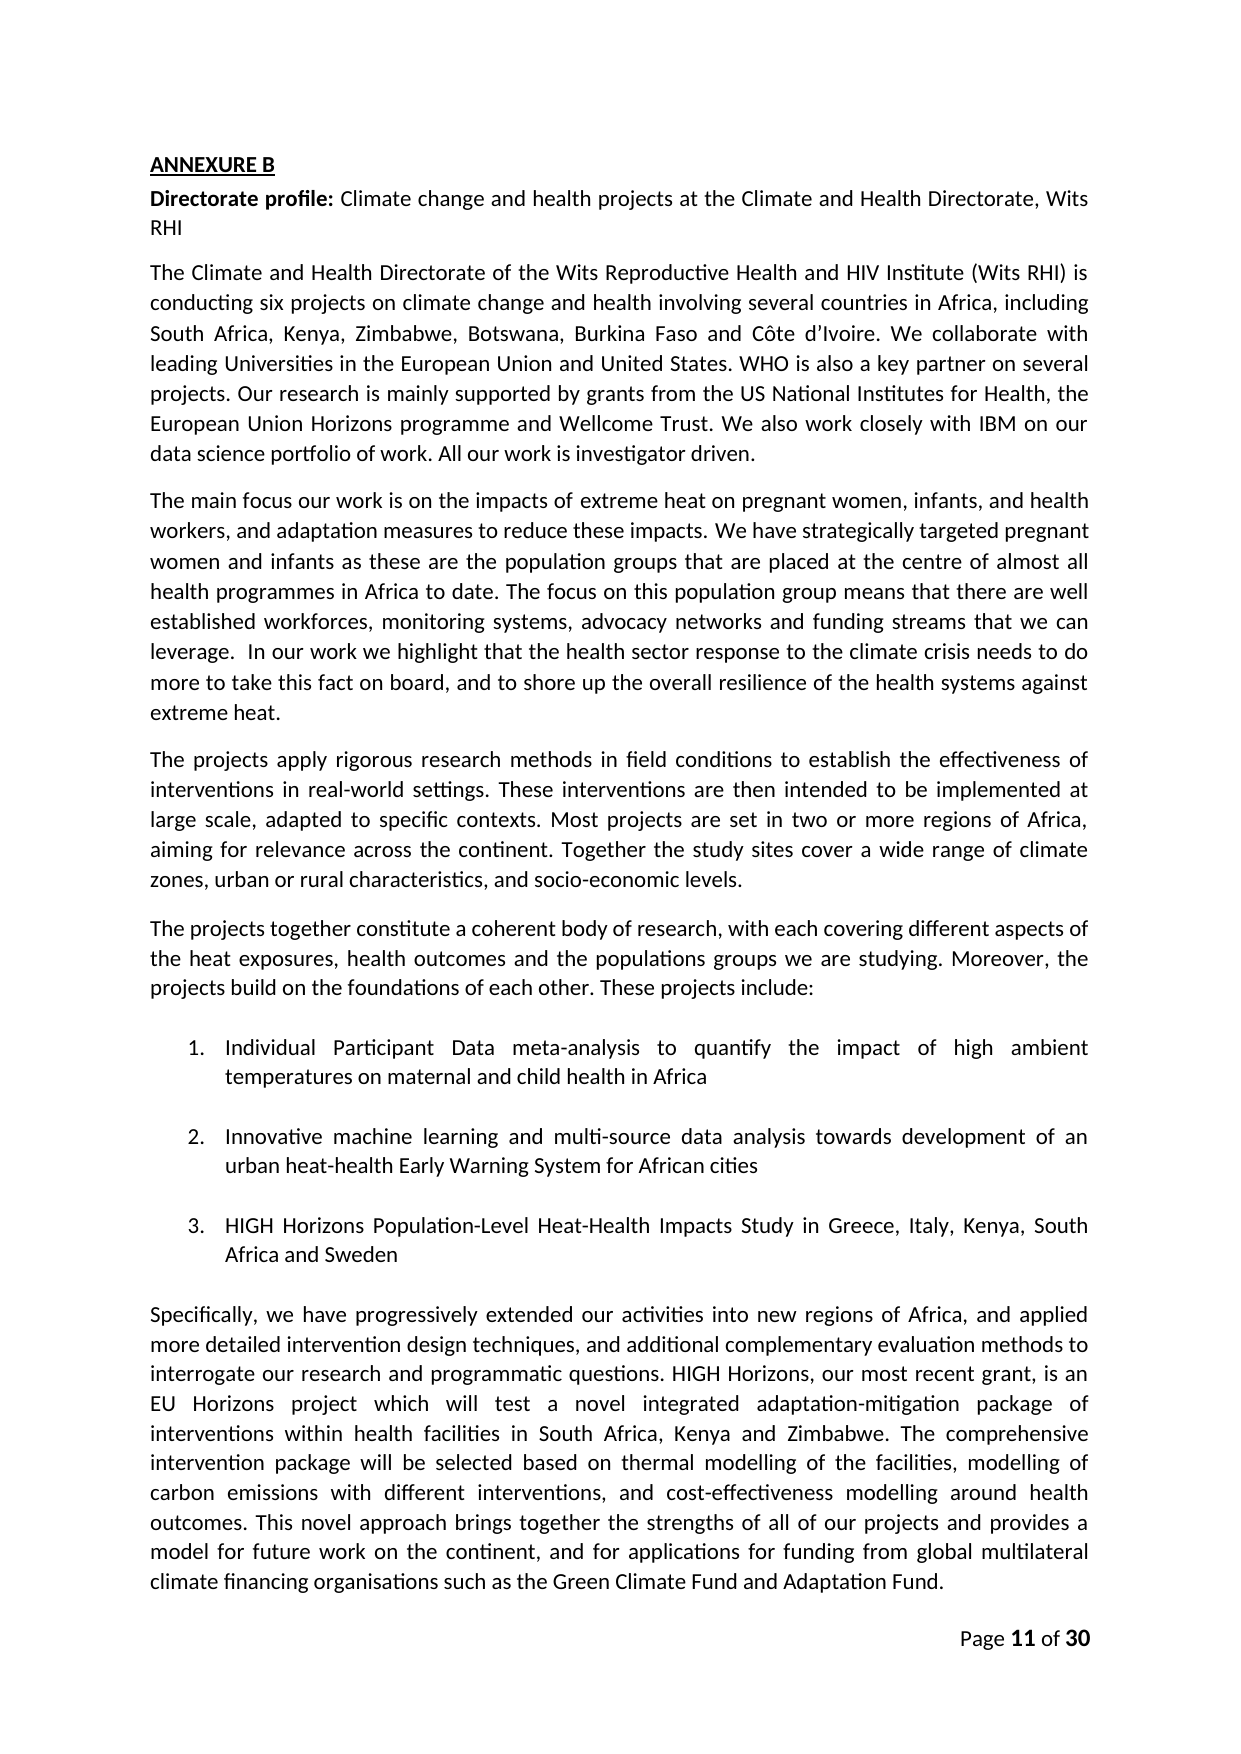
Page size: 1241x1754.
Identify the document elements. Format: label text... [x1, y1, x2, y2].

list Individual Participant Data meta-analysis to quantify the impact of high ambient temperatures on maternal and child health in Africa [187, 1031, 1090, 1091]
text Specifically, we have progressively extended our activities into new regions of Africa, and applied more detailed intervention design techniques, and additional complementary evaluation methods to interrogate our research and programmatic questions. HIGH Horizons, our most recent grant, is an EU Horizons project which will test a novel integrated adaptation-mitigation package of interventions within health facilities in South Africa, Kenya and Zimbabwe. The comprehensive intervention package will be selected based on thermal modelling of the facilities, modelling of carbon emissions with different interventions, and cost-effectiveness modelling around health outcomes. This novel approach brings together the strengths of all of our projects and provides a model for future work on the continent, and for applications for funding from global multilateral climate financing organisations such as the Green Climate Fund and Adaptation Fund. [150, 1298, 1090, 1595]
list HIGH Horizons Population-Level Heat-Health Impacts Study in Greece, Italy, Kenya, South Africa and Sweden [187, 1209, 1090, 1269]
list Innovative machine learning and multi-source data analysis towards development of an urban heat-health Early Warning System for African cities [187, 1120, 1090, 1179]
text The projects apply rigorous research methods in field conditions to establish the effectiveness of interventions in real-world settings. These interventions are then intended to be implemented at large scale, adapted to specific contexts. Most projects are set in two or more regions of Africa, aiming for relevance across the continent. Together the study sites cover a wide range of climate zones, urban or rural characteristics, and socio-economic levels. [150, 745, 1090, 893]
text Directorate profile: Climate change and health projects at the Climate and Health Directorate, Wits RHI [150, 182, 1090, 242]
text The projects together constitute a coherent body of research, with each covering different aspects of the heat exposures, health outcomes and the populations groups we are studying. Moreover, the projects build on the foundations of each other. These projects include: [150, 912, 1090, 1001]
text The main focus our work is on the impacts of extreme heat on pregnant women, infants, and health workers, and adaptation measures to reduce these impacts. We have strategically targeted pregnant women and infants as these are the population groups that are placed at the centre of almost all health programmes in Africa to date. The focus on this population group means that there are well established workforces, monitoring systems, advocacy networks and funding streams that we can leverage. In our work we highlight that the health sector response to the climate crisis needs to do more to take this fact on board, and to shore up the overall resilience of the health systems against extreme heat. [150, 486, 1090, 726]
text ANNEXURE B [150, 150, 1090, 178]
text The Climate and Health Directorate of the Wits Reproductive Health and HIV Institute (Wits RHI) is conducting six projects on climate change and health involving several countries in Africa, including South Africa, Kenya, Zimbabwe, Botswana, Burkina Faso and Côte d’Ivoire. We collaborate with leading Universities in the European Union and United States. WHO is also a key partner on several projects. Our research is mainly supported by grants from the US National Institutes for Health, the European Union Horizons programme and Wellcome Trust. We also work closely with IBM on our data science portfolio of work. All our work is investigator driven. [150, 258, 1090, 467]
